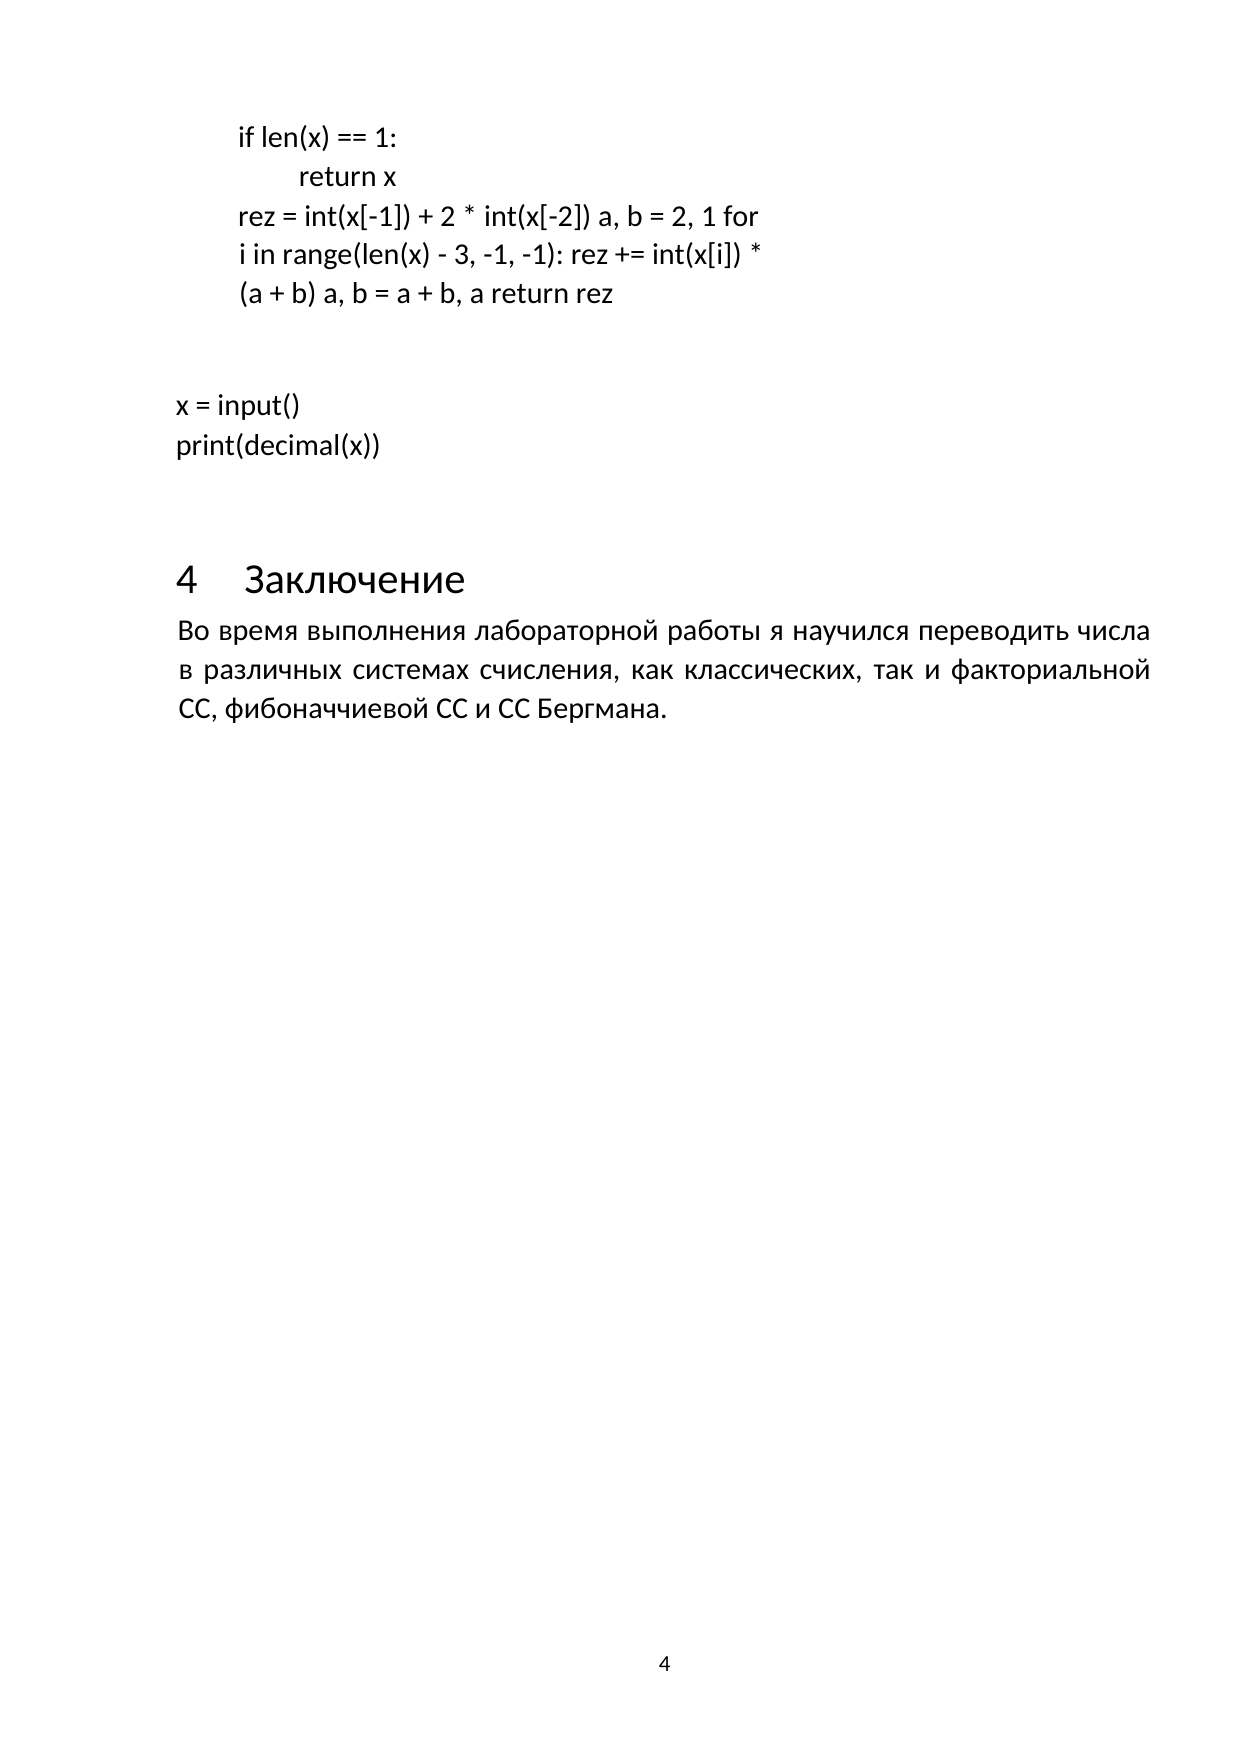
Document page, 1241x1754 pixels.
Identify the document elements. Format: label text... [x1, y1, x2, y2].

subtitle Заключение [176, 552, 1152, 604]
text return x [298, 157, 770, 194]
text print(decimal(x)) [176, 426, 770, 463]
text Во время выполнения лабораторной работы я научился переводить числа в различных системах счисления, как классических, так и факториальной СС, фибоначчиевой СС и СС Бергмана. [177, 611, 1152, 726]
text rez = int(x[-1]) + 2 * int(x[-2]) a, b = 2, 1 for i in range(len(x) - 3, -1, -1): rez += int(x[i]) * (a + b) a, b = a + b, a return rez [238, 197, 770, 311]
text x = input() [176, 386, 770, 423]
text if len(x) == 1: [238, 118, 770, 154]
